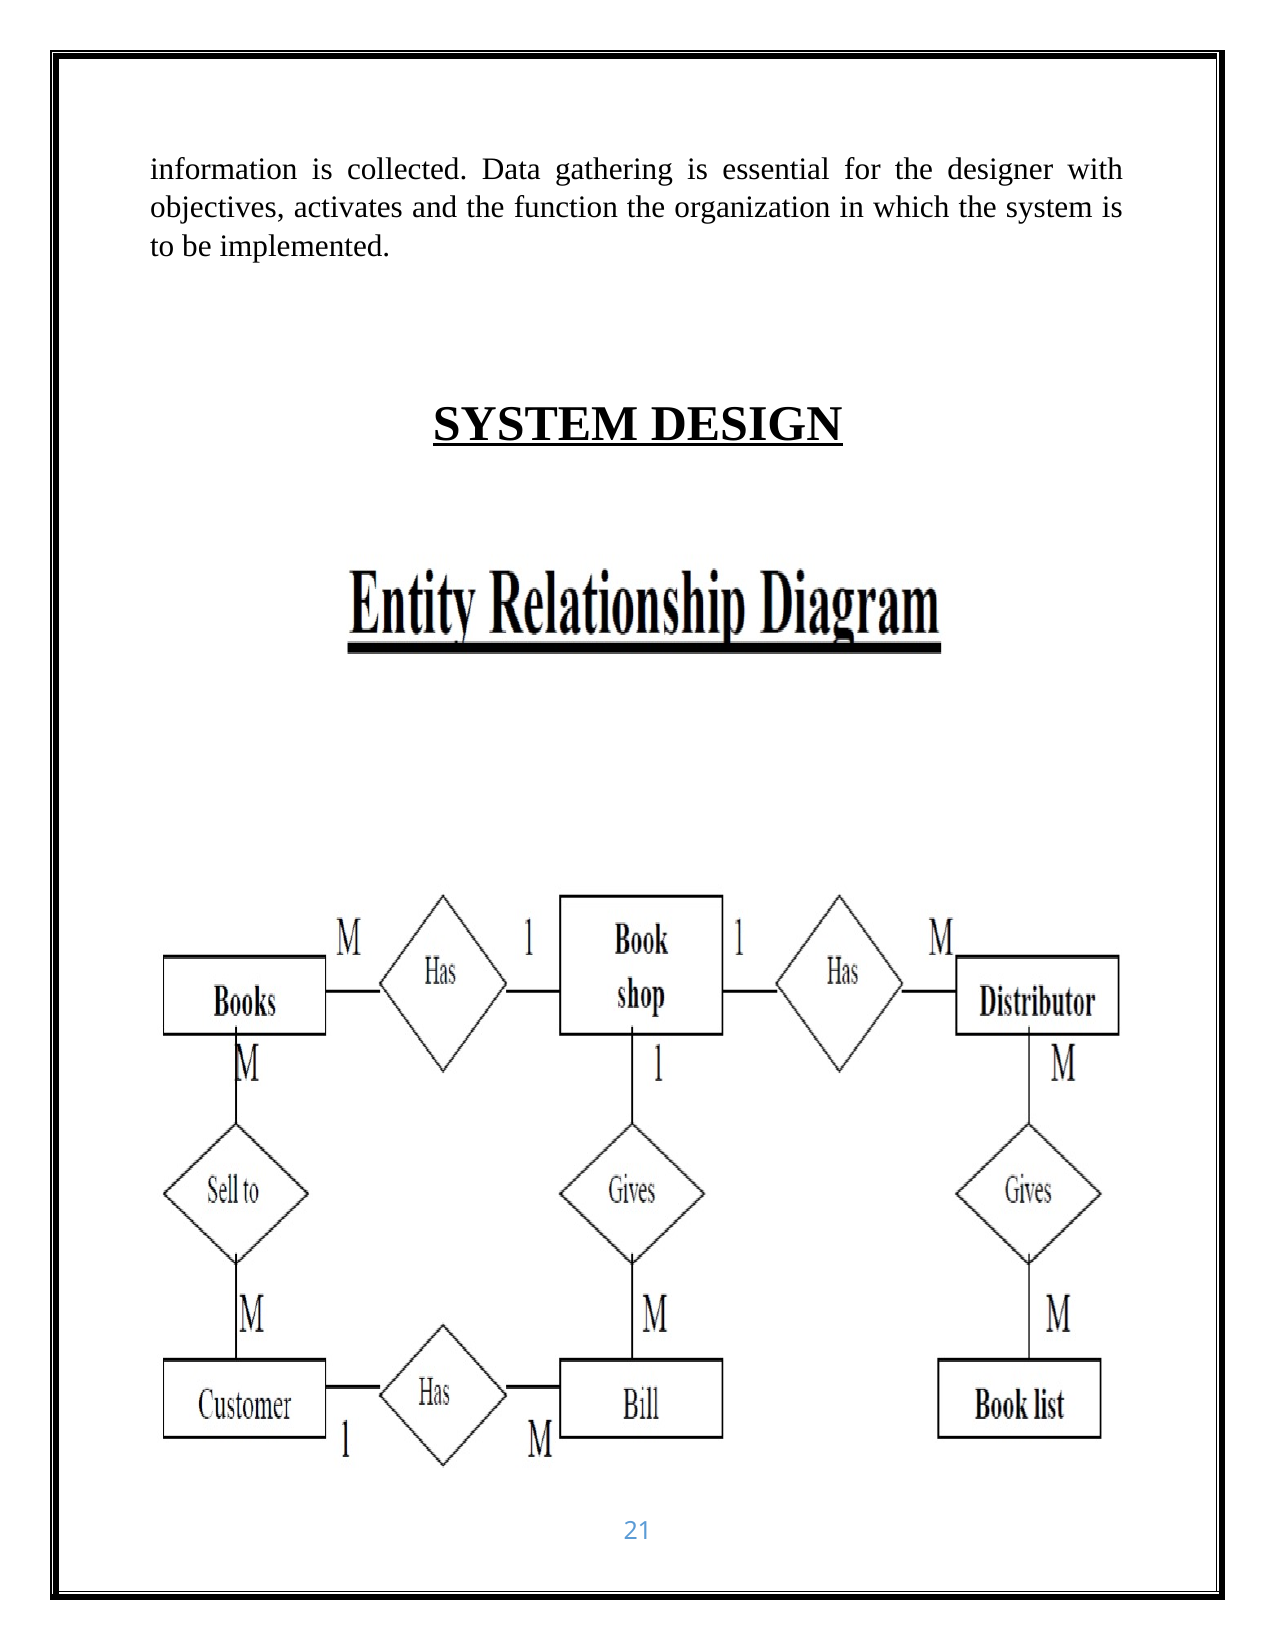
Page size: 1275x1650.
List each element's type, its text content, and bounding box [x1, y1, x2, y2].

text SYSTEM DESIGN [150, 394, 1125, 451]
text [150, 150, 1125, 263]
picture [150, 529, 1125, 1478]
